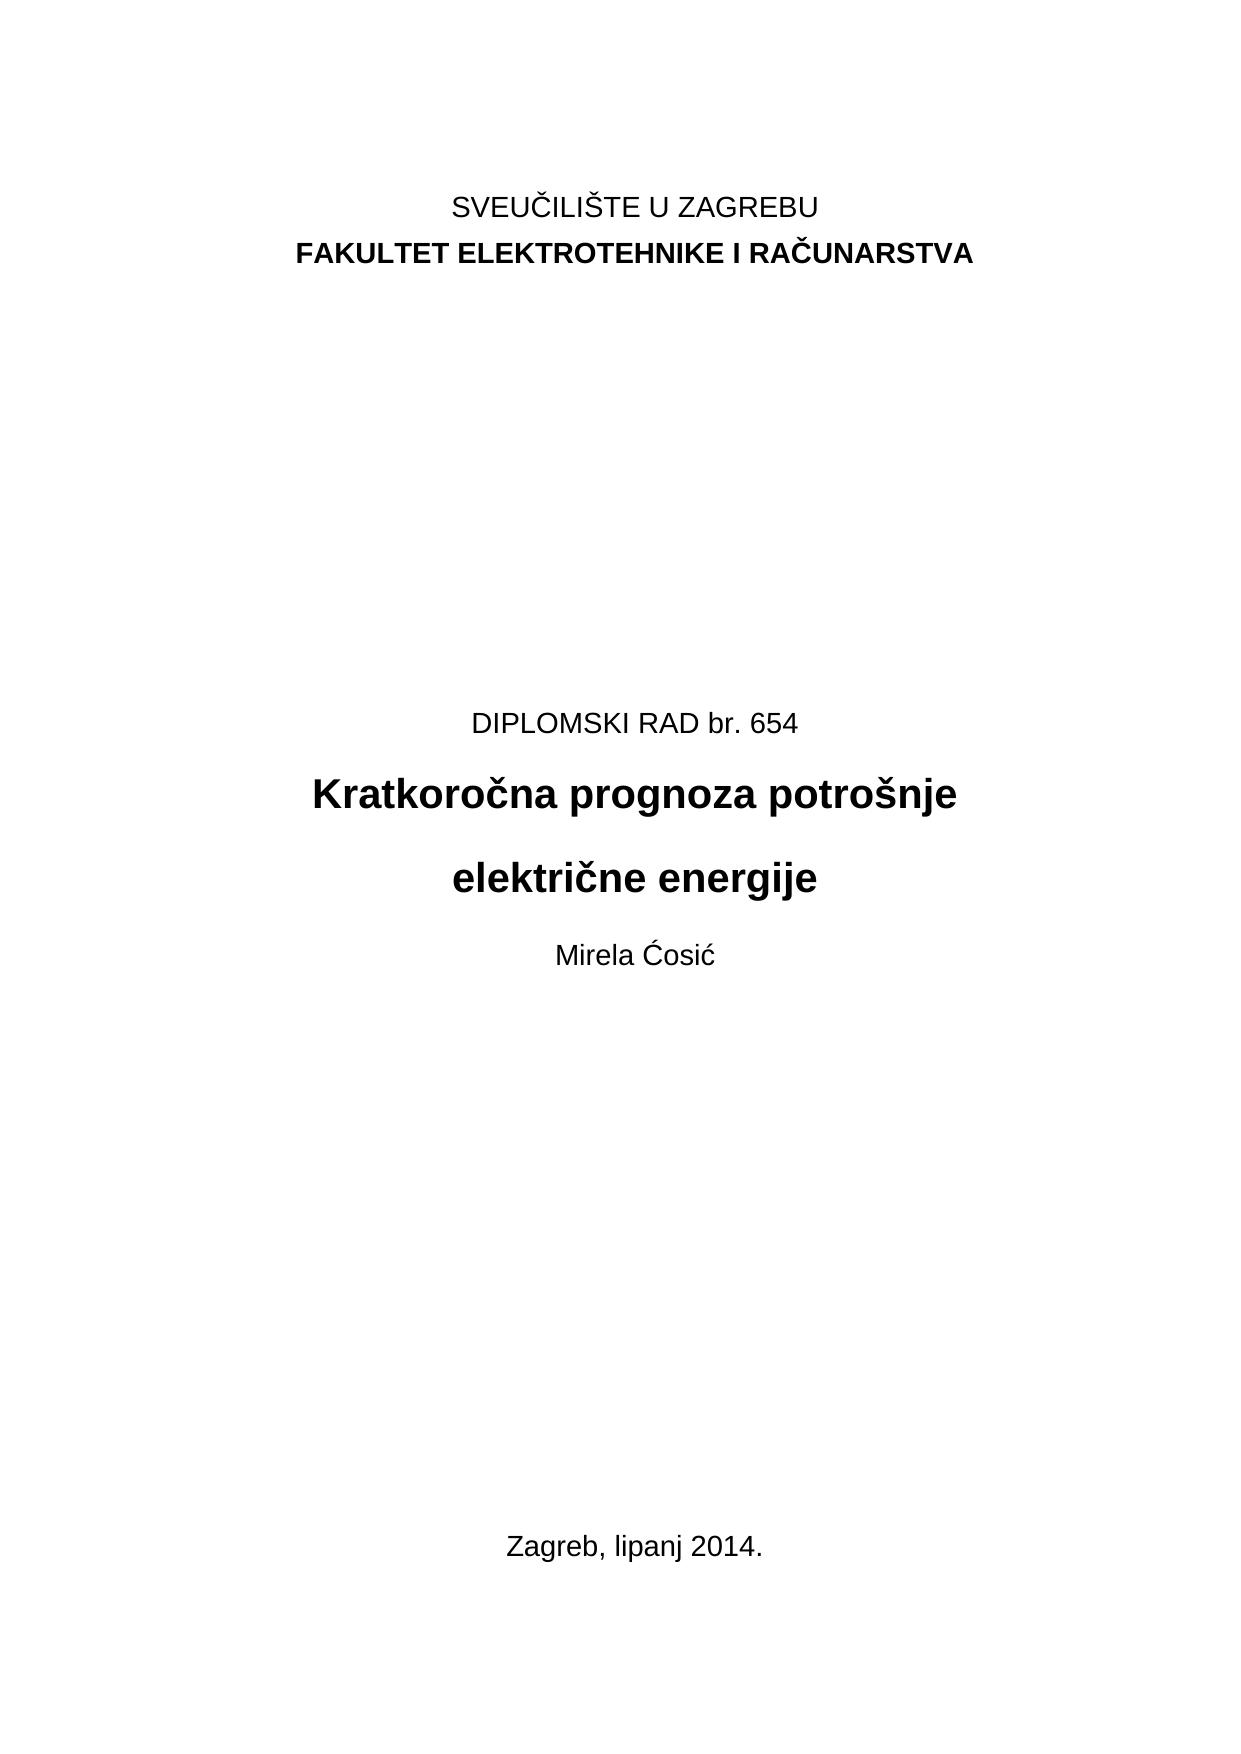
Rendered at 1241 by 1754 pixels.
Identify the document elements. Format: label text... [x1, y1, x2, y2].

text električne energije [177, 853, 1092, 901]
text SVEUČILIŠTE U ZAGREBU [177, 190, 1092, 223]
text Kratkoročna prognoza potrošnje [177, 769, 1092, 817]
text Zagreb, lipanj 2014. [177, 1529, 1092, 1563]
text FAKULTET ELEKTROTEHNIKE I RAČUNARSTVA [177, 236, 1092, 269]
text DIPLOMSKI RAD br. 654 [177, 706, 1092, 740]
text Mirela Ćosić [177, 938, 1092, 971]
